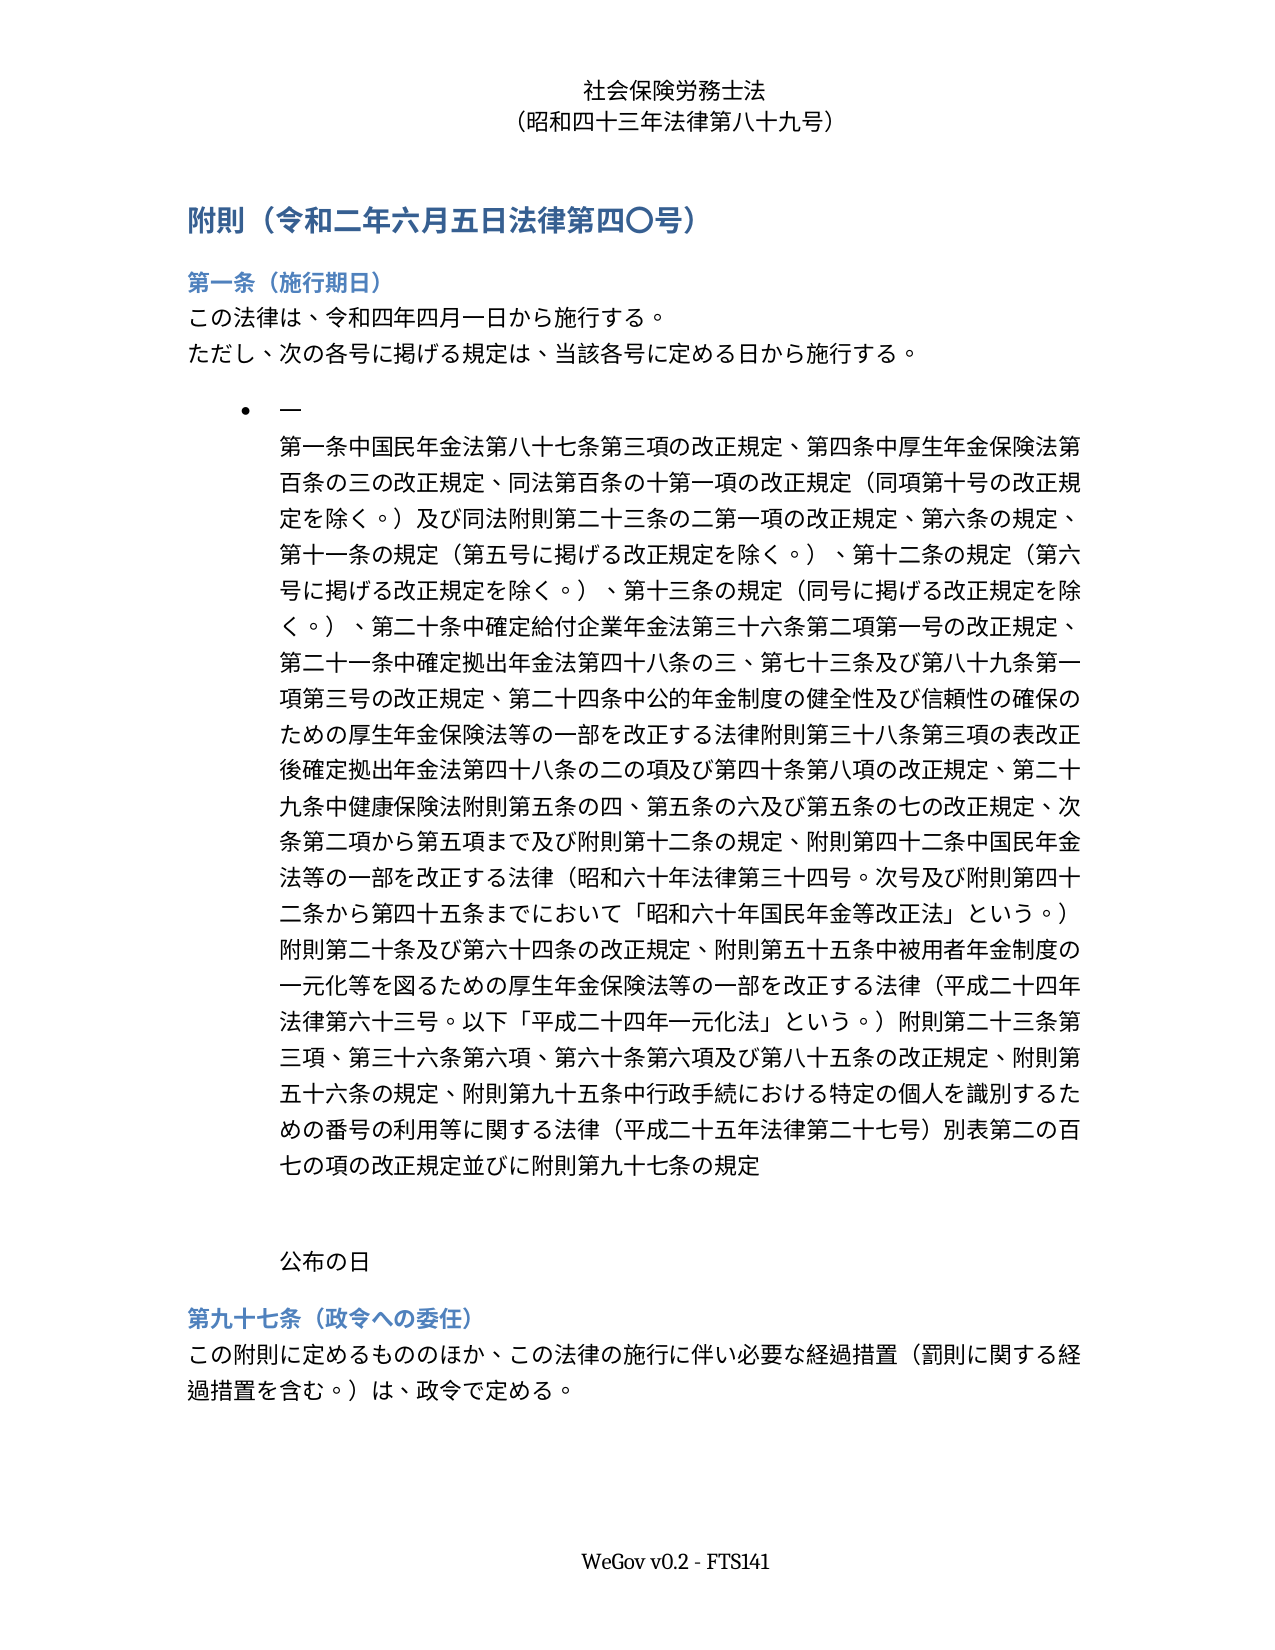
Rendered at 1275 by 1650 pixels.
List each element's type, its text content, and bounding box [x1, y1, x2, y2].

subtitle 附則（令和二年六月五日法律第四〇号） [187, 200, 1087, 240]
subtitle 第九十七条（政令への委任） [187, 1303, 1087, 1334]
list 一 第一条中国民年金法第八十七条第三項の改正規定、第四条中厚生年金保険法第百条の三の改正規定、同法第百条の十第一項の改正規定（同項第十号の改正規定を除く。）及び同法附則第二十三条の二第一項の改正規定、第六条の規定、第十一条の規定（第五号に掲げる改正規定を除く。）、第十二条の規定（第六号に掲げる改正規定を除く。）、第十三条の規定（同号に掲げる改正規定を除く。）、第二十条中確定給付企業年金法第三十六条第二項第一号の改正規定、第二十一条中確定拠出年金法第四十八条の三、第七十三条及び第八十九条第一項第三号の改正規定、第二十四条中公的年金制度の健全性及び信頼性の確保のための厚生年金保険法等の一部を改正する法律附則第三十八条第三項の表改正後確定拠出年金法第四十八条の二の項及び第四十条第八項の改正規定、第二十九条中健康保険法附則第五条の四、第五条の六及び第五条の七の改正規定、次条第二項から第五項まで及び附則第十二条の規定、附則第四十二条中国民年金法等の一部を改正する法律（昭和六十年法律第三十四号。次号及び附則第四十二条から第四十五条までにおいて「昭和六十年国民年金等改正法」という。）附則第二十条及び第六十四条の改正規定、附則第五十五条中被用者年金制度の一元化等を図るための厚生年金保険法等の一部を改正する法律（平成二十四年法律第六十三号。以下「平成二十四年一元化法」という。）附則第二十三条第三項、第三十六条第六項、第六十条第六項及び第八十五条の改正規定、附則第五十六条の規定、附則第九十五条中行政手続における特定の個人を識別するための番号の利用等に関する法律（平成二十五年法律第二十七号）別表第二の百七の項の改正規定並びに附則第九十七条の規定 公布の日 [242, 395, 1087, 1277]
text この法律は、令和四年四月一日から施行する。 ただし、次の各号に掲げる規定は、当該各号に定める日から施行する。 [187, 302, 1087, 369]
subtitle 第一条（施行期日） [187, 266, 1087, 298]
text この附則に定めるもののほか、この法律の施行に伴い必要な経過措置（罰則に関する経過措置を含む。）は、政令で定める。 [187, 1339, 1087, 1406]
